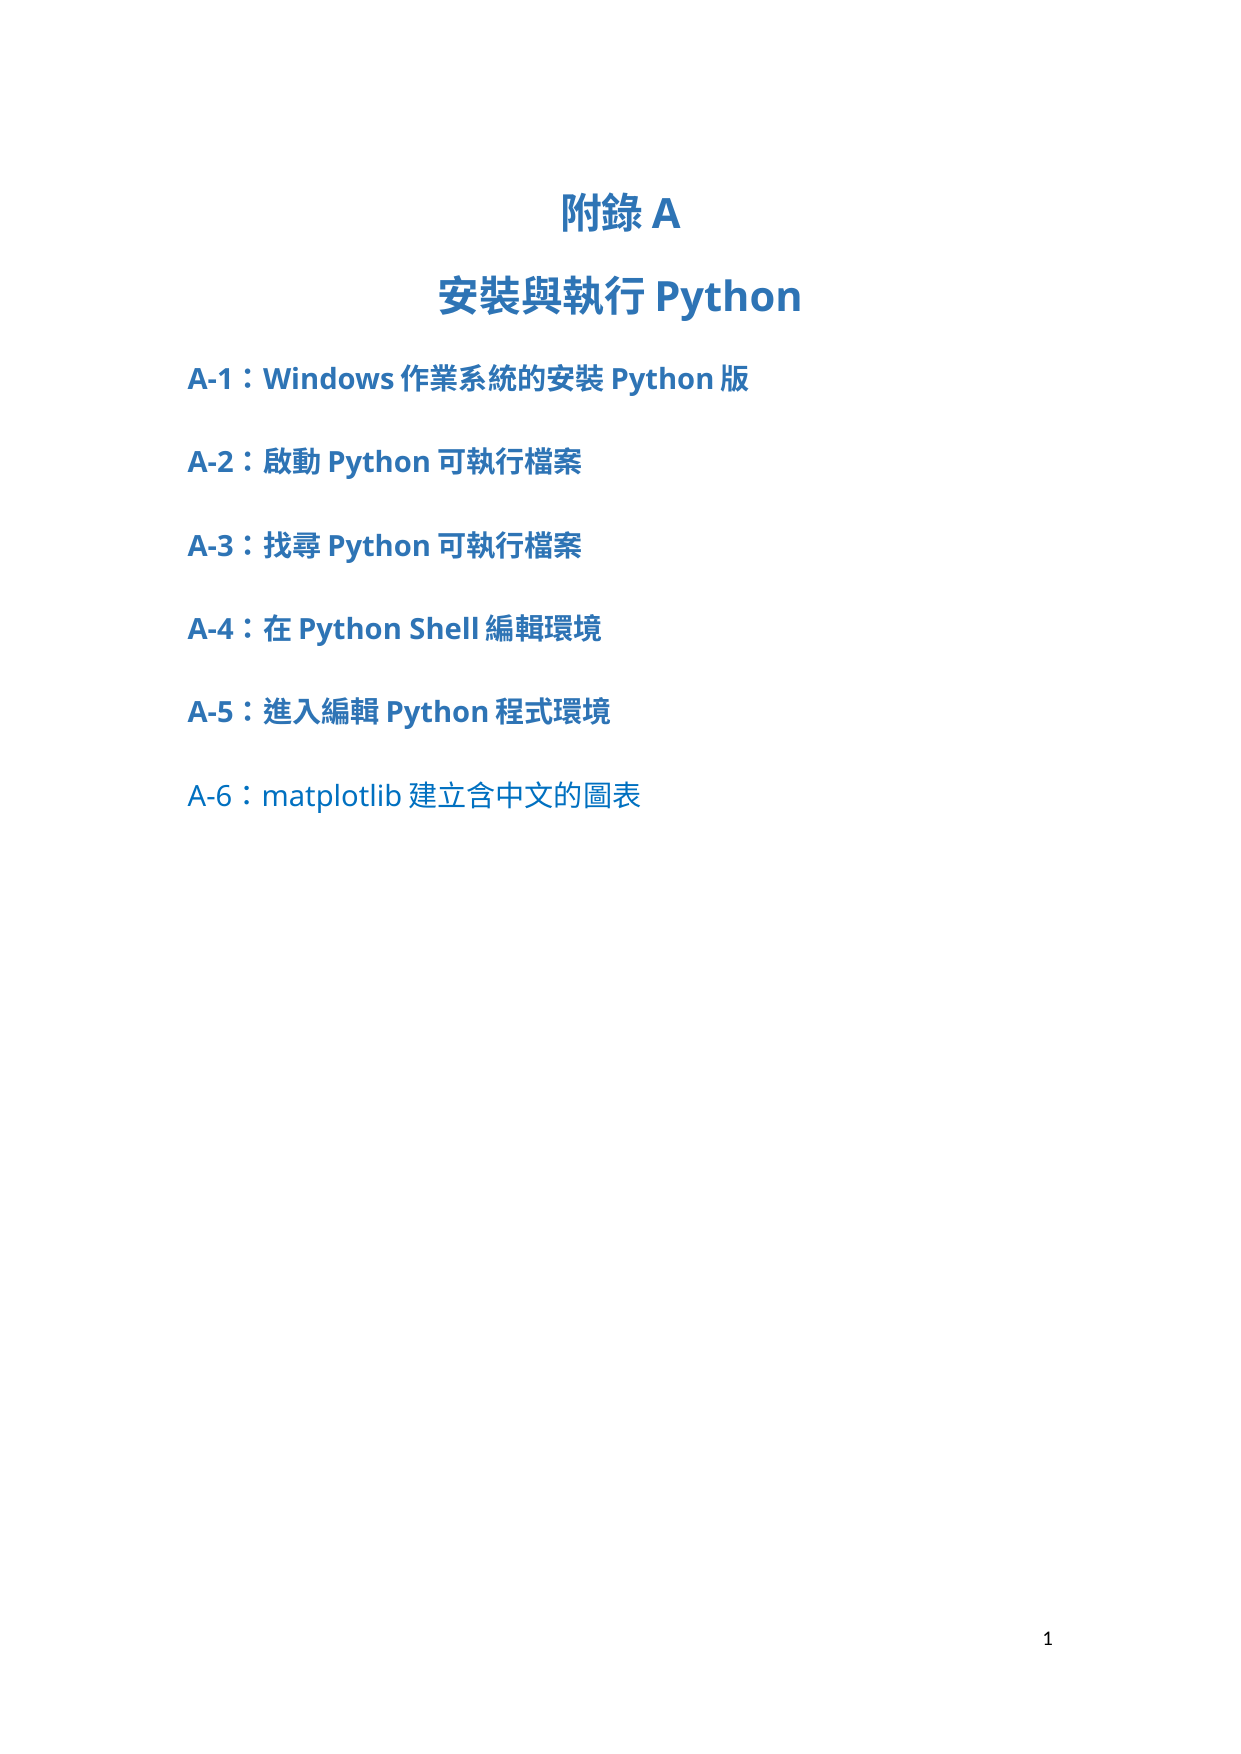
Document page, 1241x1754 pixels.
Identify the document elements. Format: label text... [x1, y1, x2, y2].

text A-2：啟動Python可執行檔案 [187, 419, 1053, 502]
text A-6：matplotlib建立含中文的圖表 [187, 752, 1053, 835]
text A-5：進入編輯Python程式環境 [187, 669, 1053, 752]
text A-3：找尋Python可執行檔案 [187, 502, 1053, 585]
text 安裝與執行Python [187, 252, 1053, 335]
text A-1：Windows作業系統的安裝Python版 [187, 335, 1053, 419]
text 附錄A [187, 169, 1053, 252]
text A-4：在Python Shell編輯環境 [187, 585, 1053, 669]
